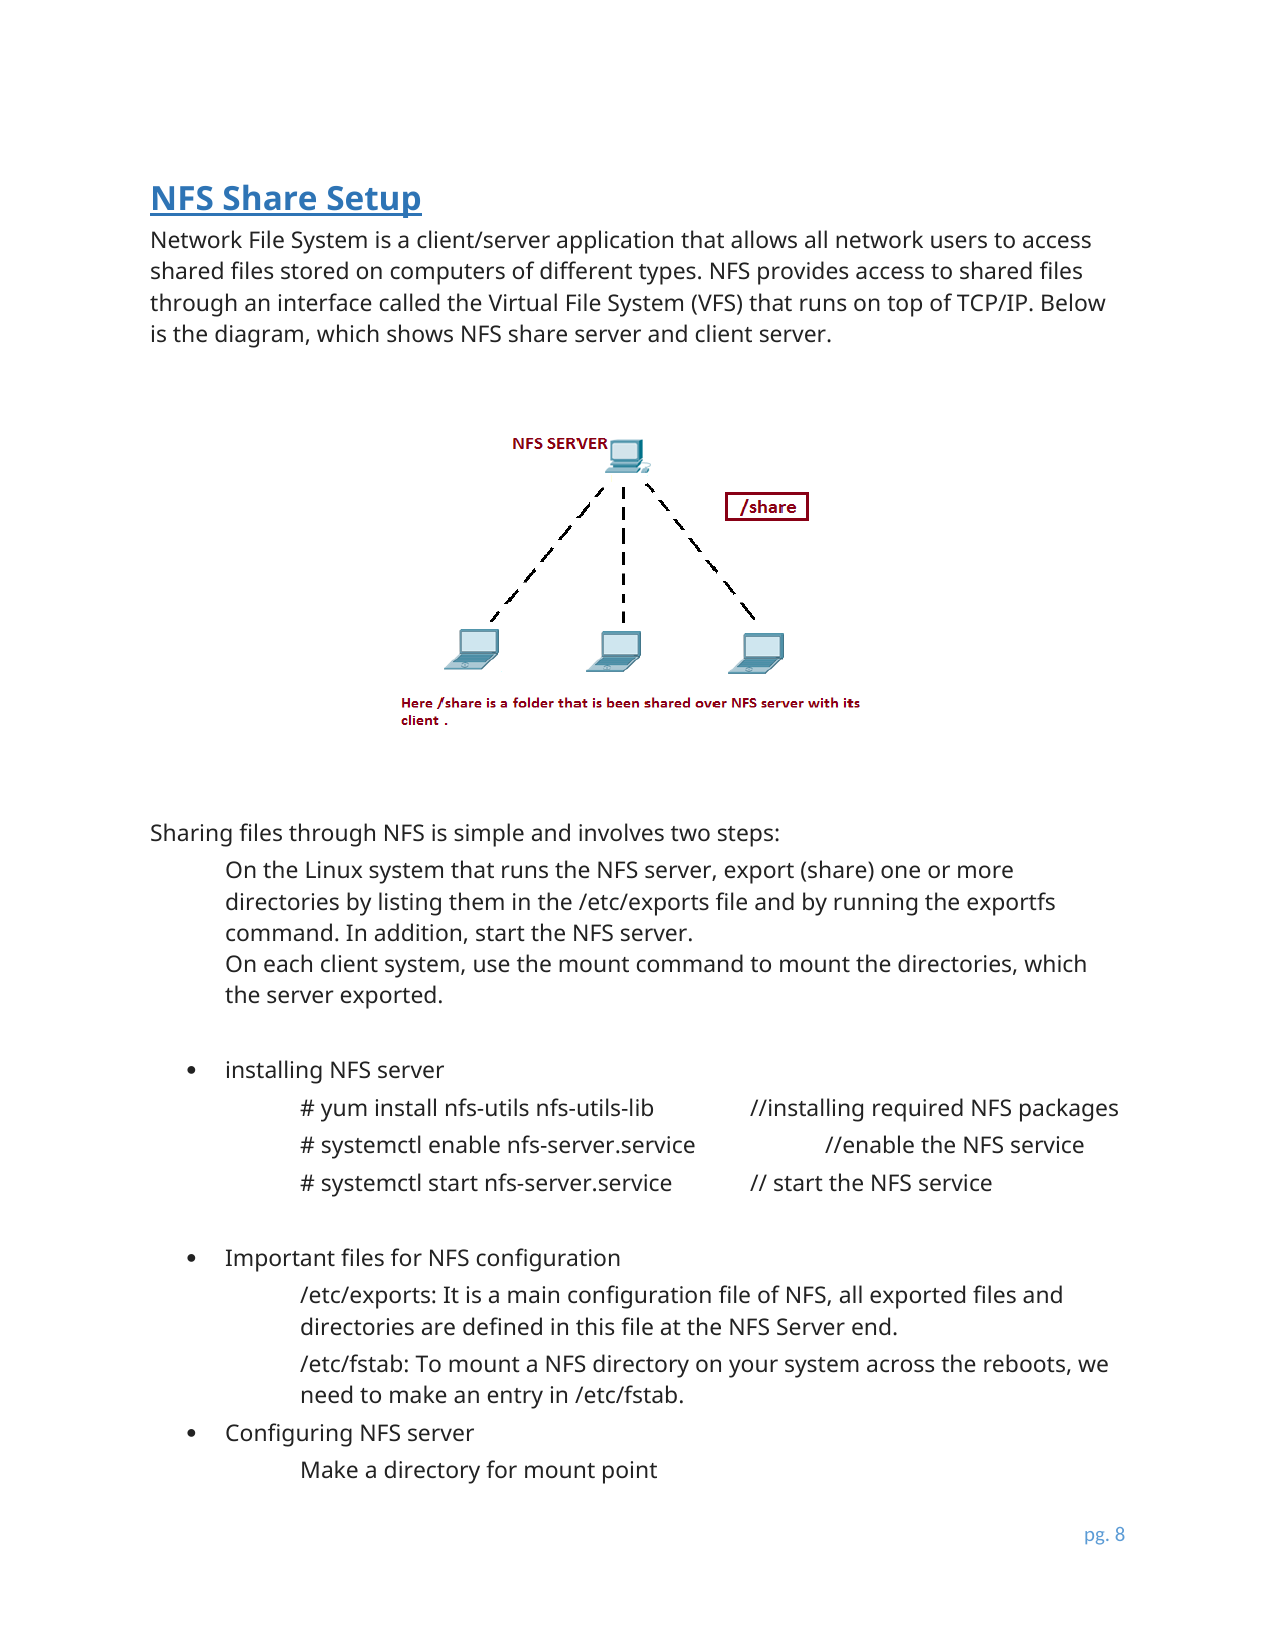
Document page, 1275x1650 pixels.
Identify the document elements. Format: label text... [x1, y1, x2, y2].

text # yum install nfs-utils nfs-utils-lib //installing required NFS packages [300, 1092, 1125, 1123]
text # systemctl start nfs-server.service // start the NFS service [300, 1167, 1125, 1198]
list On each client system, use the mount command to mount the directories, which the server exported. [225, 948, 1125, 1011]
text /etc/exports: It is a main configuration file of NFS, all exported files and directories are defined in this file at the NFS Server end. [300, 1279, 1125, 1342]
text /etc/fstab: To mount a NFS directory on your system across the reboots, we need to make an entry in /etc/fstab. [300, 1348, 1125, 1411]
list On the Linux system that runs the NFS server, export (share) one or more directories by listing them in the /etc/exports file and by running the exportfs command. In addition, start the NFS server. [225, 854, 1125, 948]
subtitle NFS Share Setup [150, 175, 1125, 220]
text Sharing files through NFS is simple and involves two steps: [150, 817, 1125, 848]
text # systemctl enable nfs-server.service //enable the NFS service [300, 1129, 1125, 1161]
text Network File System is a client/server application that allows all network users to access shared files stored on computers of different types. NFS provides access to shared files through an interface called the Virtual File System (VFS) that runs on top of TCP/IP. Below is the diagram, which shows NFS share server and client server. [150, 224, 1125, 349]
list installing NFS server [187, 1054, 1125, 1086]
list Configuring NFS server [187, 1417, 1125, 1448]
list Important files for NFS configuration [187, 1242, 1125, 1273]
picture [375, 430, 918, 736]
text Make a directory for mount point [300, 1454, 1125, 1486]
